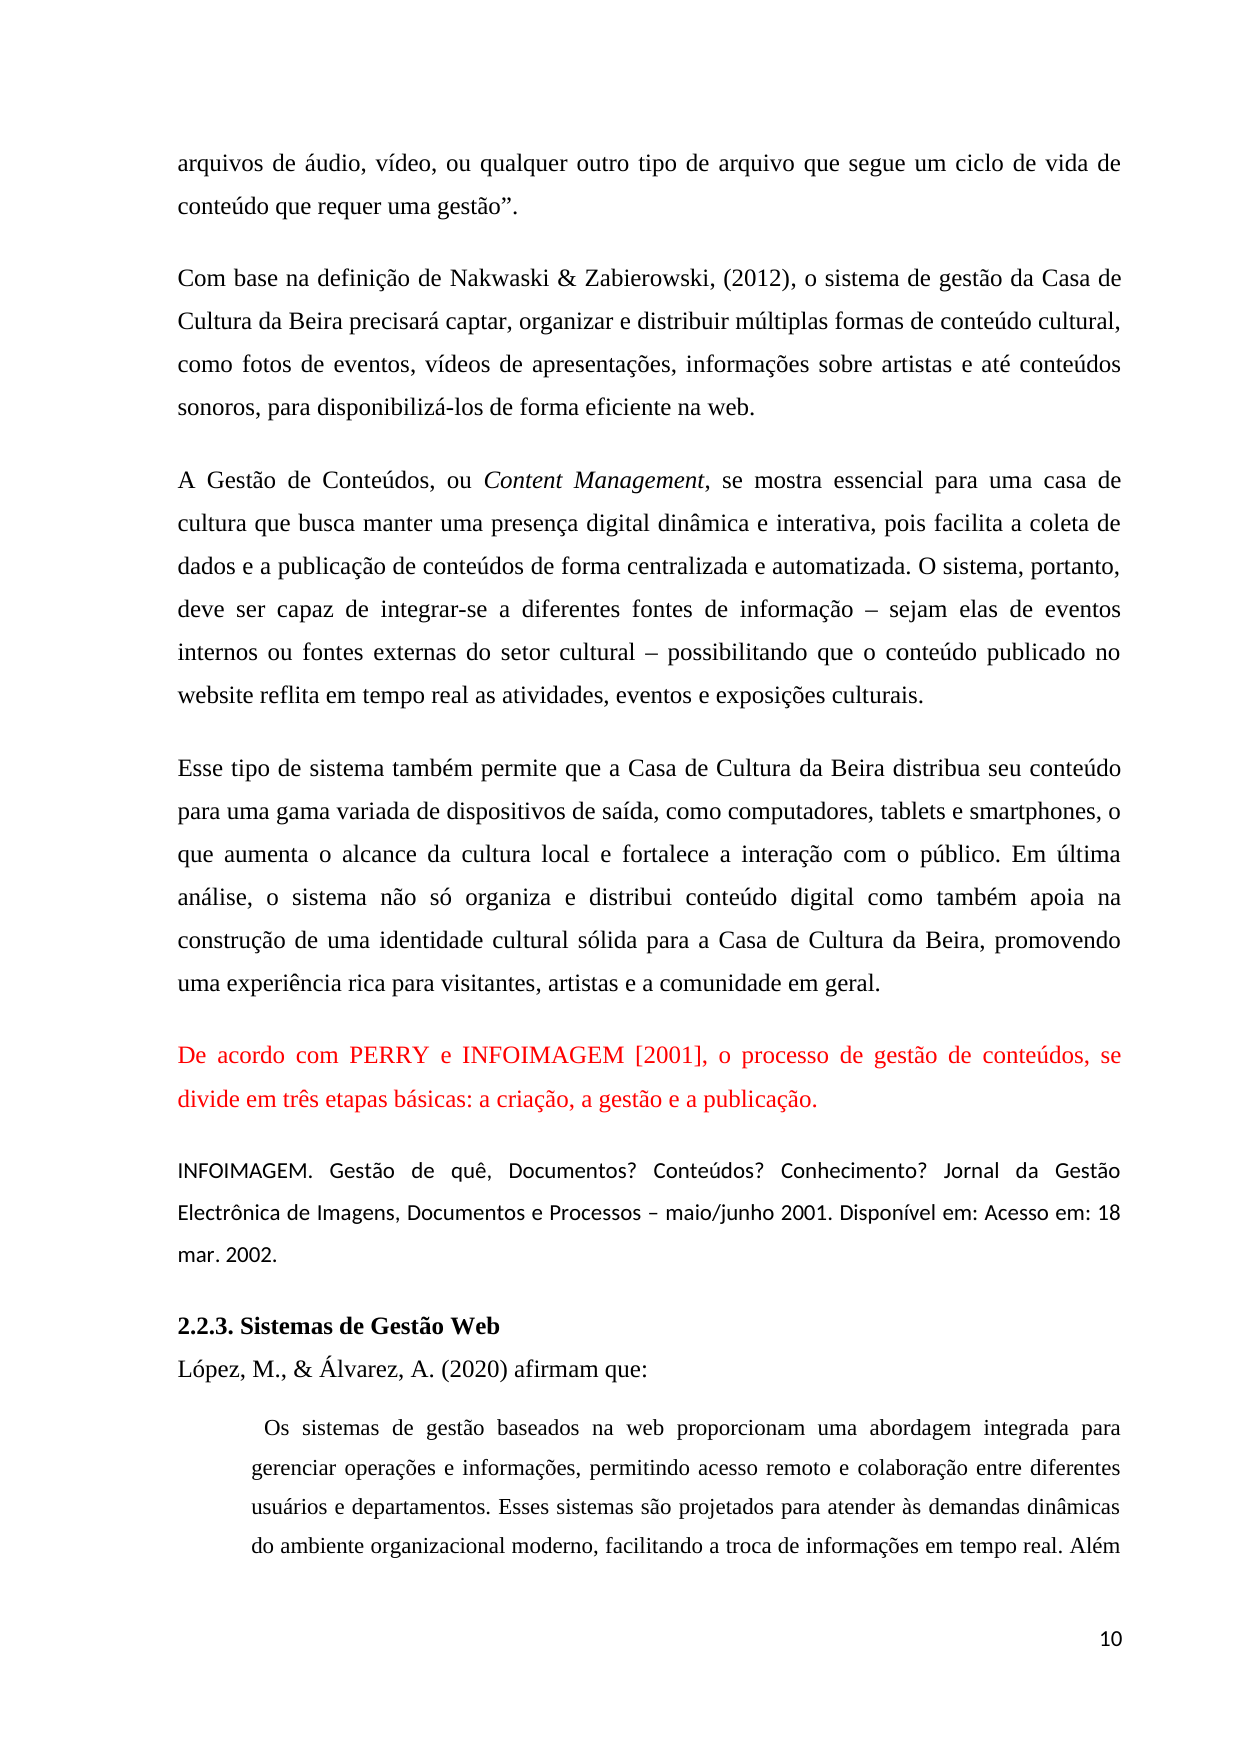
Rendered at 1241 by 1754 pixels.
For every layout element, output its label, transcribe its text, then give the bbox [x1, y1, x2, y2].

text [251, 1414, 1122, 1559]
text Com base na definição de Nakwaski & Zabierowski, (2012), o sistema de gestão da Casa de Cultura da Beira precisará captar, organizar e distribuir múltiplas formas de conteúdo cultural, como fotos de eventos, vídeos de apresentações, informações sobre artistas e até conteúdos sonoros, para disponibilizá-los de forma eficiente na web. [177, 263, 1122, 421]
subtitle 2.2.3. Sistemas de Gestão Web [177, 1311, 1122, 1340]
text De acordo com PERRY e INFOIMAGEM [2001], o processo de gestão de conteúdos, se divide em três etapas básicas: a criação, a gestão e a publicação. [177, 1041, 1122, 1112]
text López, M., & Álvarez, A. (2020) afirmam que: [177, 1354, 1122, 1383]
text INFOIMAGEM. Gestão de quê, Documentos? Conteúdos? Conhecimento? Jornal da Gestão Electrônica de Imagens, Documentos e Processos – maio/junho 2001. Disponível em: Acesso em: 18 mar. 2002. [177, 1156, 1122, 1268]
text A Gestão de Conteúdos, ou Content Management, se mostra essencial para uma casa de cultura que busca manter uma presença digital dinâmica e interativa, pois facilita a coleta de dados e a publicação de conteúdos de forma centralizada e automatizada. O sistema, portanto, deve ser capaz de integrar-se a diferentes fontes de informação – sejam elas de eventos internos ou fontes externas do setor cultural – possibilitando que o conteúdo publicado no website reflita em tempo real as atividades, eventos e exposições culturais. [177, 465, 1122, 709]
text Esse tipo de sistema também permite que a Casa de Cultura da Beira distribua seu conteúdo para uma gama variada de dispositivos de saída, como computadores, tablets e smartphones, o que aumenta o alcance da cultura local e fortalece a interação com o público. Em última análise, o sistema não só organiza e distribui conteúdo digital como também apoia na construção de uma identidade cultural sólida para a Casa de Cultura da Beira, promovendo uma experiência rica para visitantes, artistas e a comunidade em geral. [177, 753, 1122, 997]
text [177, 148, 1122, 219]
